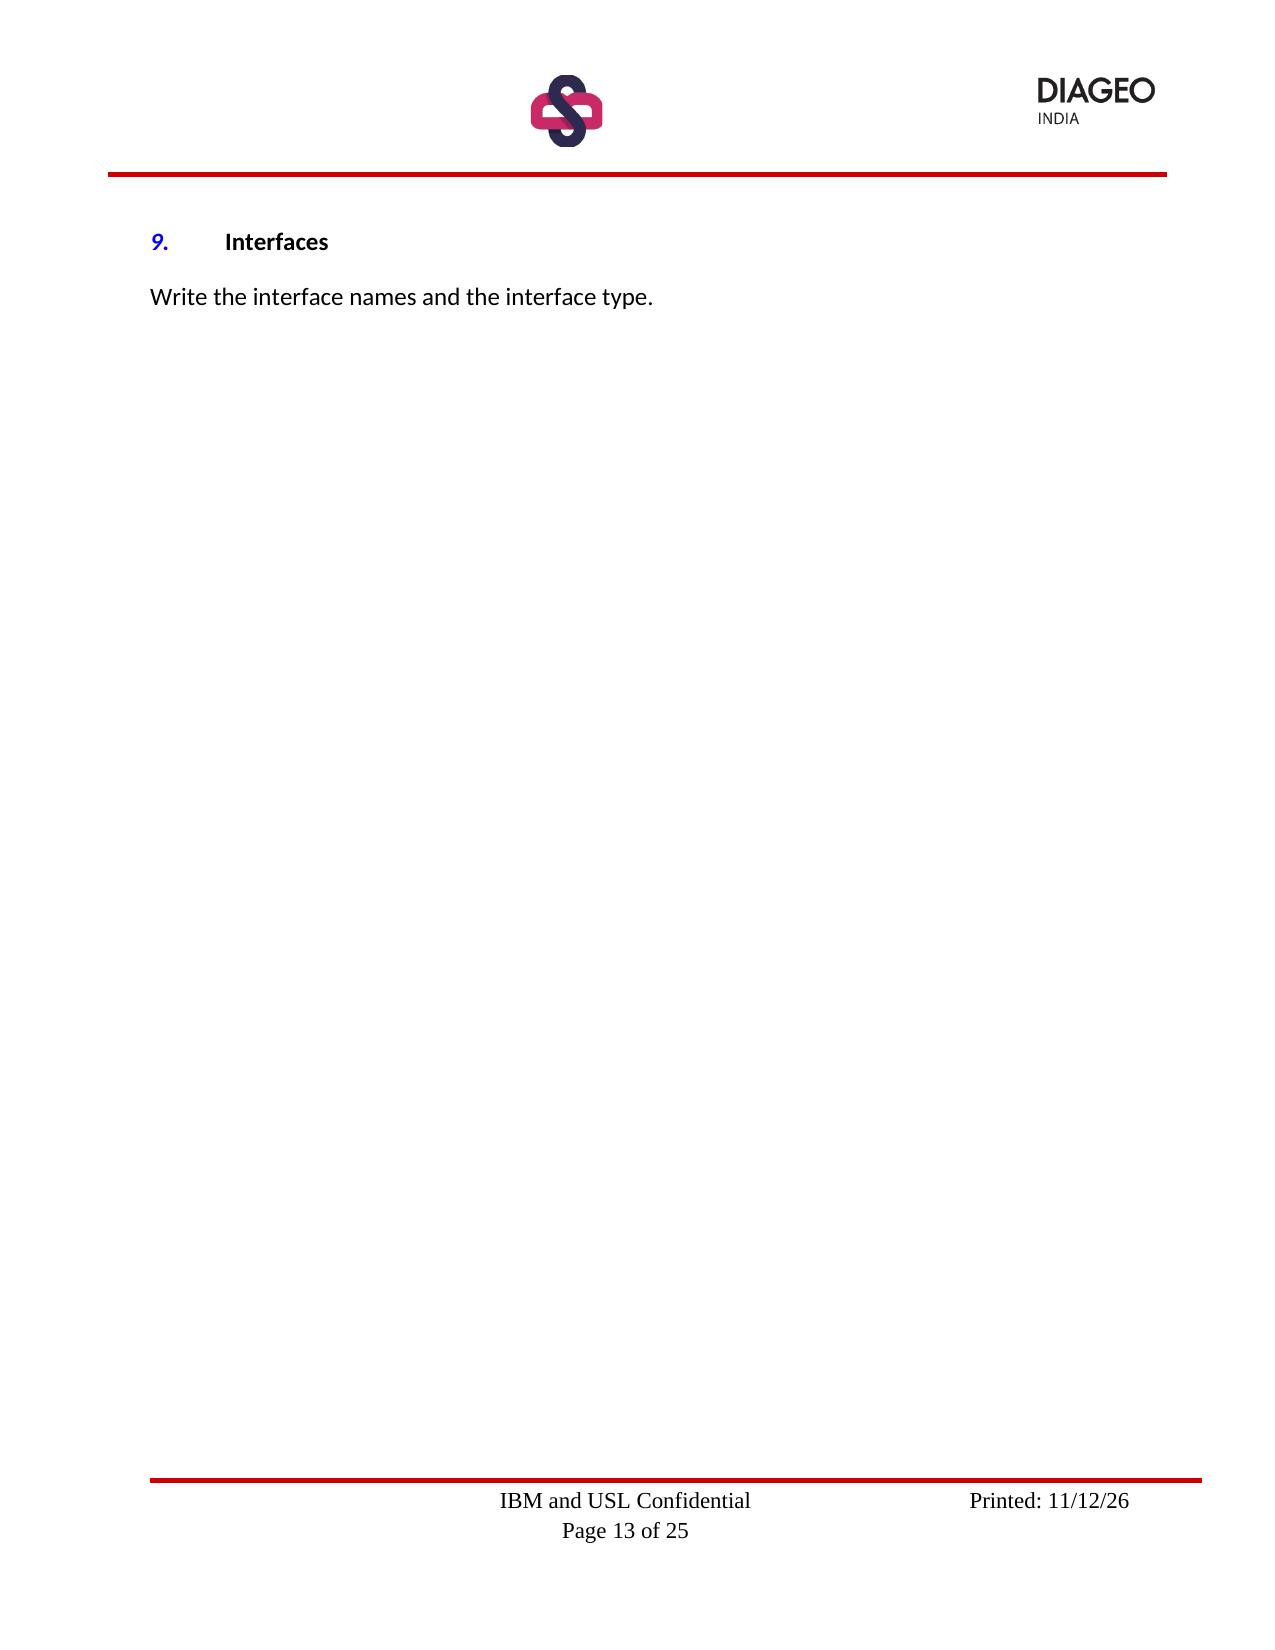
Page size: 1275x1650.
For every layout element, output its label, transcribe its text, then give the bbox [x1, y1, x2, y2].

text Write the interface names and the interface type. [150, 281, 1125, 312]
subtitle Interfaces [150, 226, 1125, 256]
picture [1035, 75, 1156, 127]
